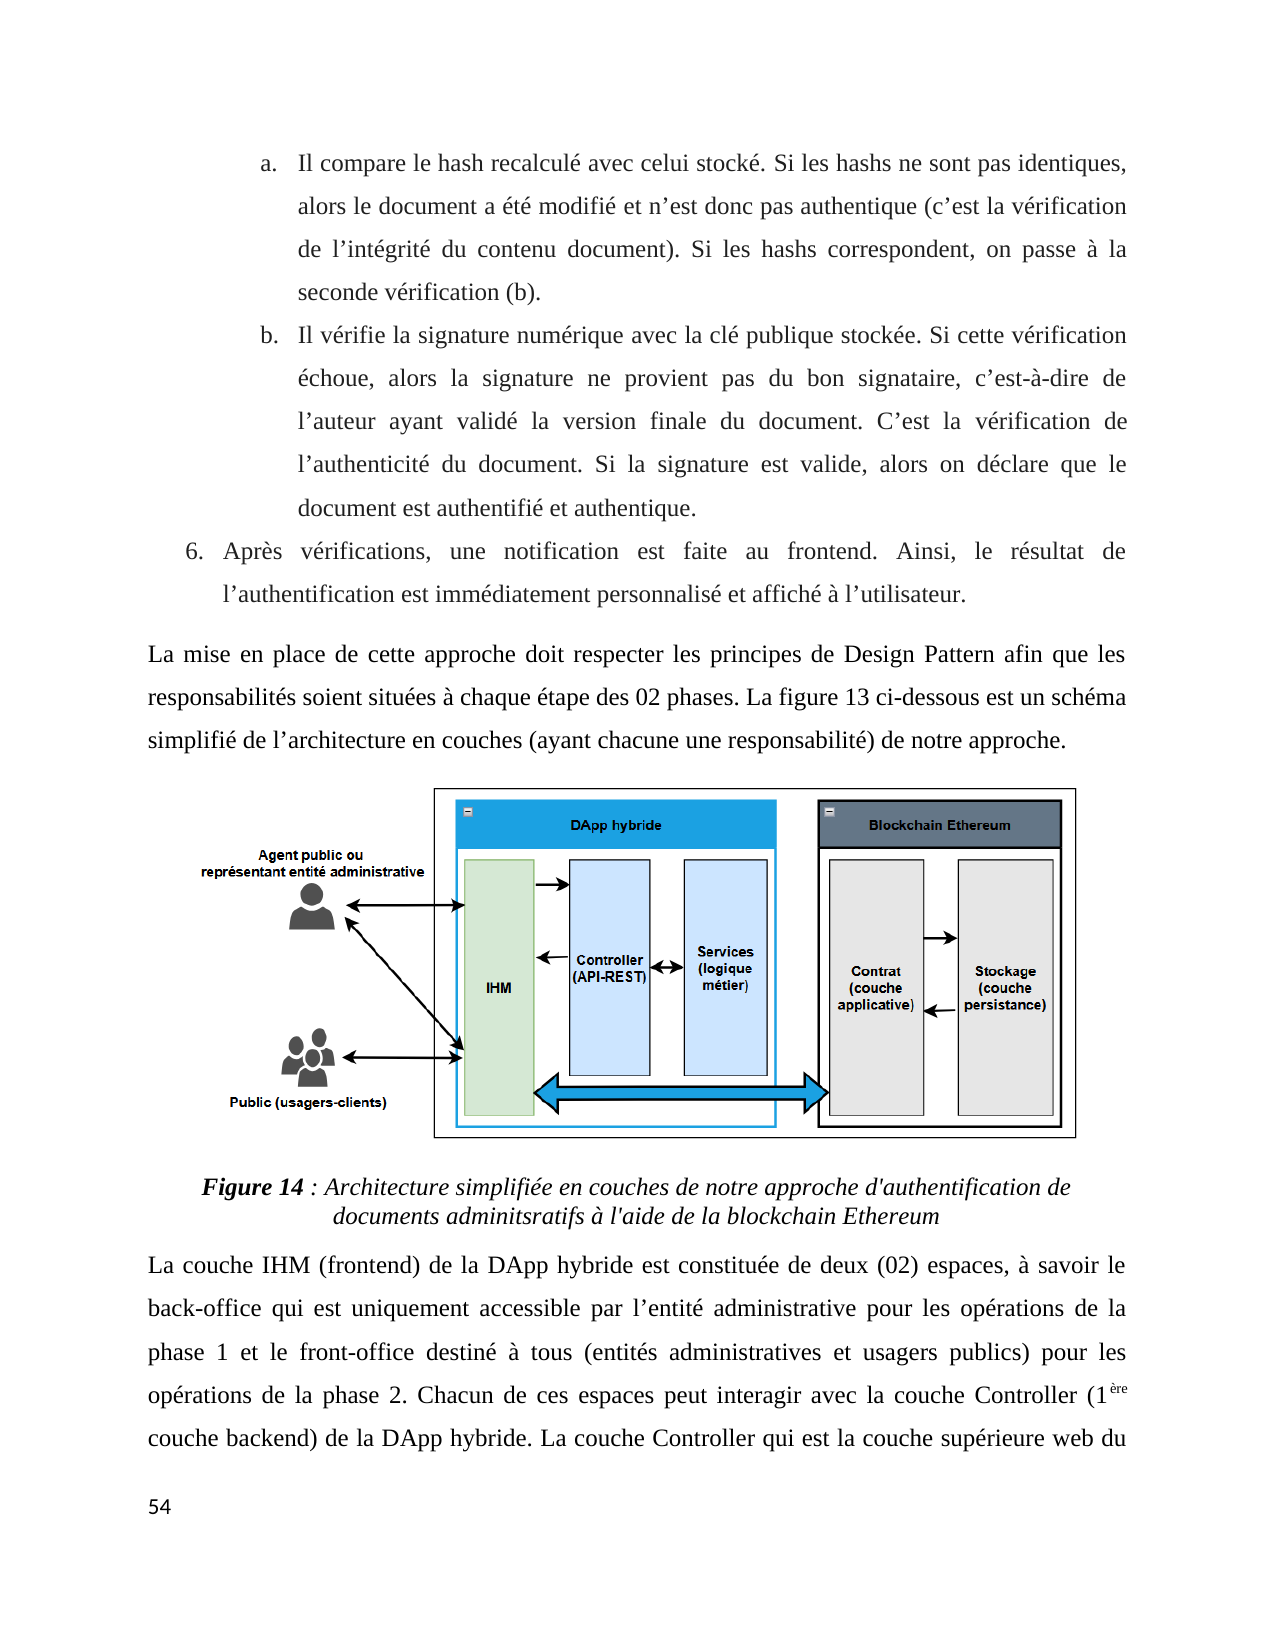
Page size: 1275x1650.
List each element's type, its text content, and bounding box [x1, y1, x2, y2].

list Il vérifie la signature numérique avec la clé publique stockée. Si cette vérification échoue, alors la signature ne provient pas du bon signataire, c’est-à-dire de l’auteur ayant validé la version finale du document. C’est la vérification de l’authenticité du document. Si la signature est valide, alors on déclare que le document est authentifié et authentique. [260, 320, 1127, 521]
picture [197, 784, 1078, 1142]
list Après vérifications, une notification est faite au frontend. Ainsi, le résultat de l’authentification est immédiatement personnalisé et affiché à l’utilisateur. [185, 536, 1127, 608]
text La mise en place de cette approche doit respecter les principes de Design Pattern afin que les responsabilités soient situées à chaque étape des 02 phases. La figure 13 ci-dessous est un schéma simplifié de l’architecture en couches (ayant chacune une responsabilité) de notre approche. [148, 639, 1127, 754]
text Figure 14 : Architecture simplifiée en couches de notre approche d'authentification de documents adminitsratifs à l'aide de la blockchain Ethereum [148, 1172, 1127, 1229]
list Il compare le hash recalculé avec celui stocké. Si les hashs ne sont pas identiques, alors le document a été modifié et n’est donc pas authentique (c’est la vérification de l’intégrité du contenu document). Si les hashs correspondent, on passe à la seconde vérification (b). [260, 148, 1127, 306]
